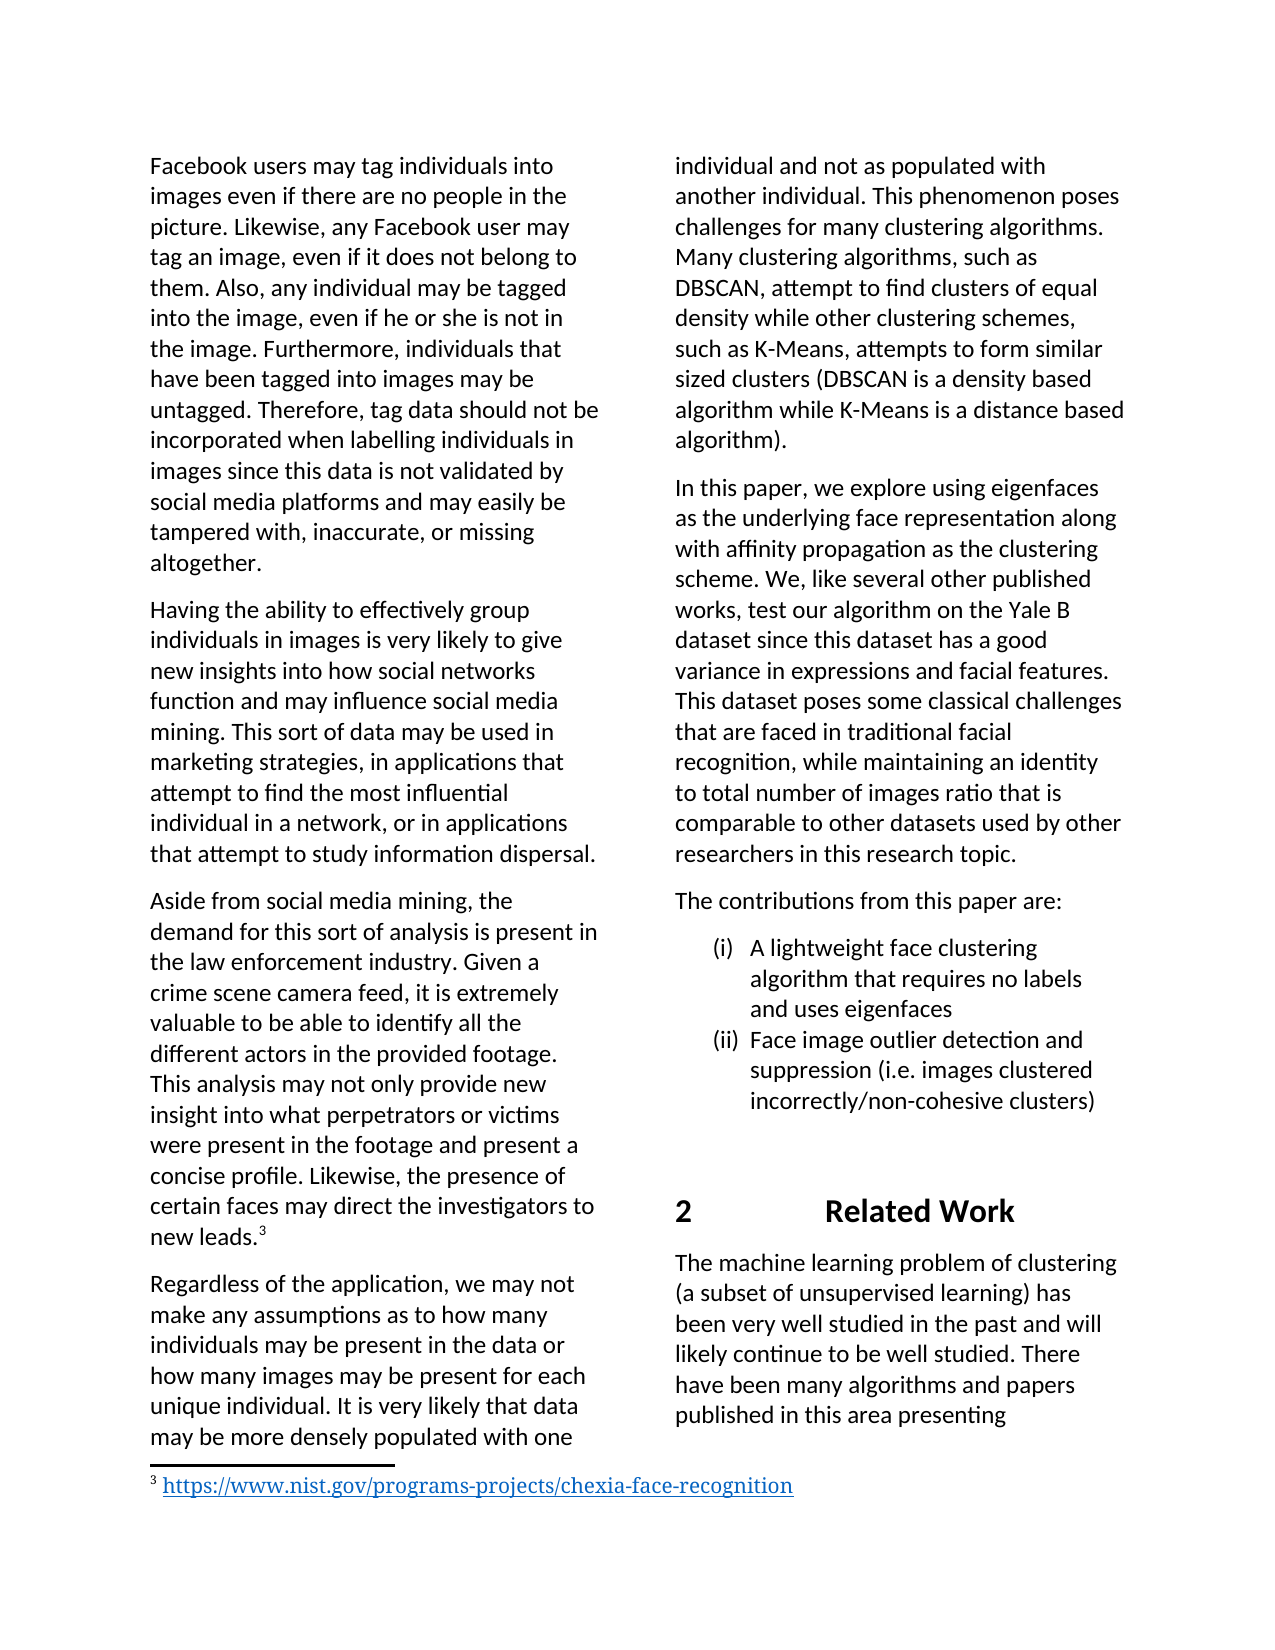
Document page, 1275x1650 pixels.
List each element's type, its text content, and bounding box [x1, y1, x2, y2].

text In this paper, we explore using eigenfaces as the underlying face representation along with affinity propagation as the clustering scheme. We, like several other published works, test our algorithm on the Yale B dataset since this dataset has a good variance in expressions and facial features. This dataset poses some classical challenges that are faced in traditional facial recognition, while maintaining an identity to total number of images ratio that is comparable to other datasets used by other researchers in this research topic. [675, 472, 1125, 869]
text Regardless of the application, we may not make any assumptions as to how many individuals may be present in the data or how many images may be present for each unique individual. It is very likely that data may be more densely populated with one individual and not as populated with another individual. This phenomenon poses challenges for many clustering algorithms. Many clustering algorithms, such as DBSCAN, attempt to find clusters of equal density while other clustering schemes, such as K-Means, attempts to form similar sized clusters (DBSCAN is a density based algorithm while K-Means is a distance based algorithm). [150, 1268, 600, 1451]
text 2 Related Work [675, 1190, 1125, 1230]
list Face image outlier detection and suppression (i.e. images clustered incorrectly/non-cohesive clusters) [712, 1024, 1125, 1116]
list A lightweight face clustering algorithm that requires no labels and uses eigenfaces [712, 932, 1125, 1024]
text Having the ability to effectively group individuals in images is very likely to give new insights into how social networks function and may influence social media mining. This sort of data may be used in marketing strategies, in applications that attempt to find the most influential individual in a network, or in applications that attempt to study information dispersal. [150, 594, 600, 869]
text The contributions from this paper are: [675, 885, 1125, 916]
text Regardless of the application, we may not make any assumptions as to how many individuals may be present in the data or how many images may be present for each unique individual. It is very likely that data may be more densely populated with one individual and not as populated with another individual. This phenomenon poses challenges for many clustering algorithms. Many clustering algorithms, such as DBSCAN, attempt to find clusters of equal density while other clustering schemes, such as K-Means, attempts to form similar sized clusters (DBSCAN is a density based algorithm while K-Means is a distance based algorithm). [675, 150, 1125, 455]
text Aside from social media mining, the demand for this sort of analysis is present in the law enforcement industry. Given a crime scene camera feed, it is extremely valuable to be able to identify all the different actors in the provided footage. This analysis may not only provide new insight into what perpetrators or victims were present in the footage and present a concise profile. Likewise, the presence of certain faces may direct the investigators to new leads. [150, 885, 600, 1252]
